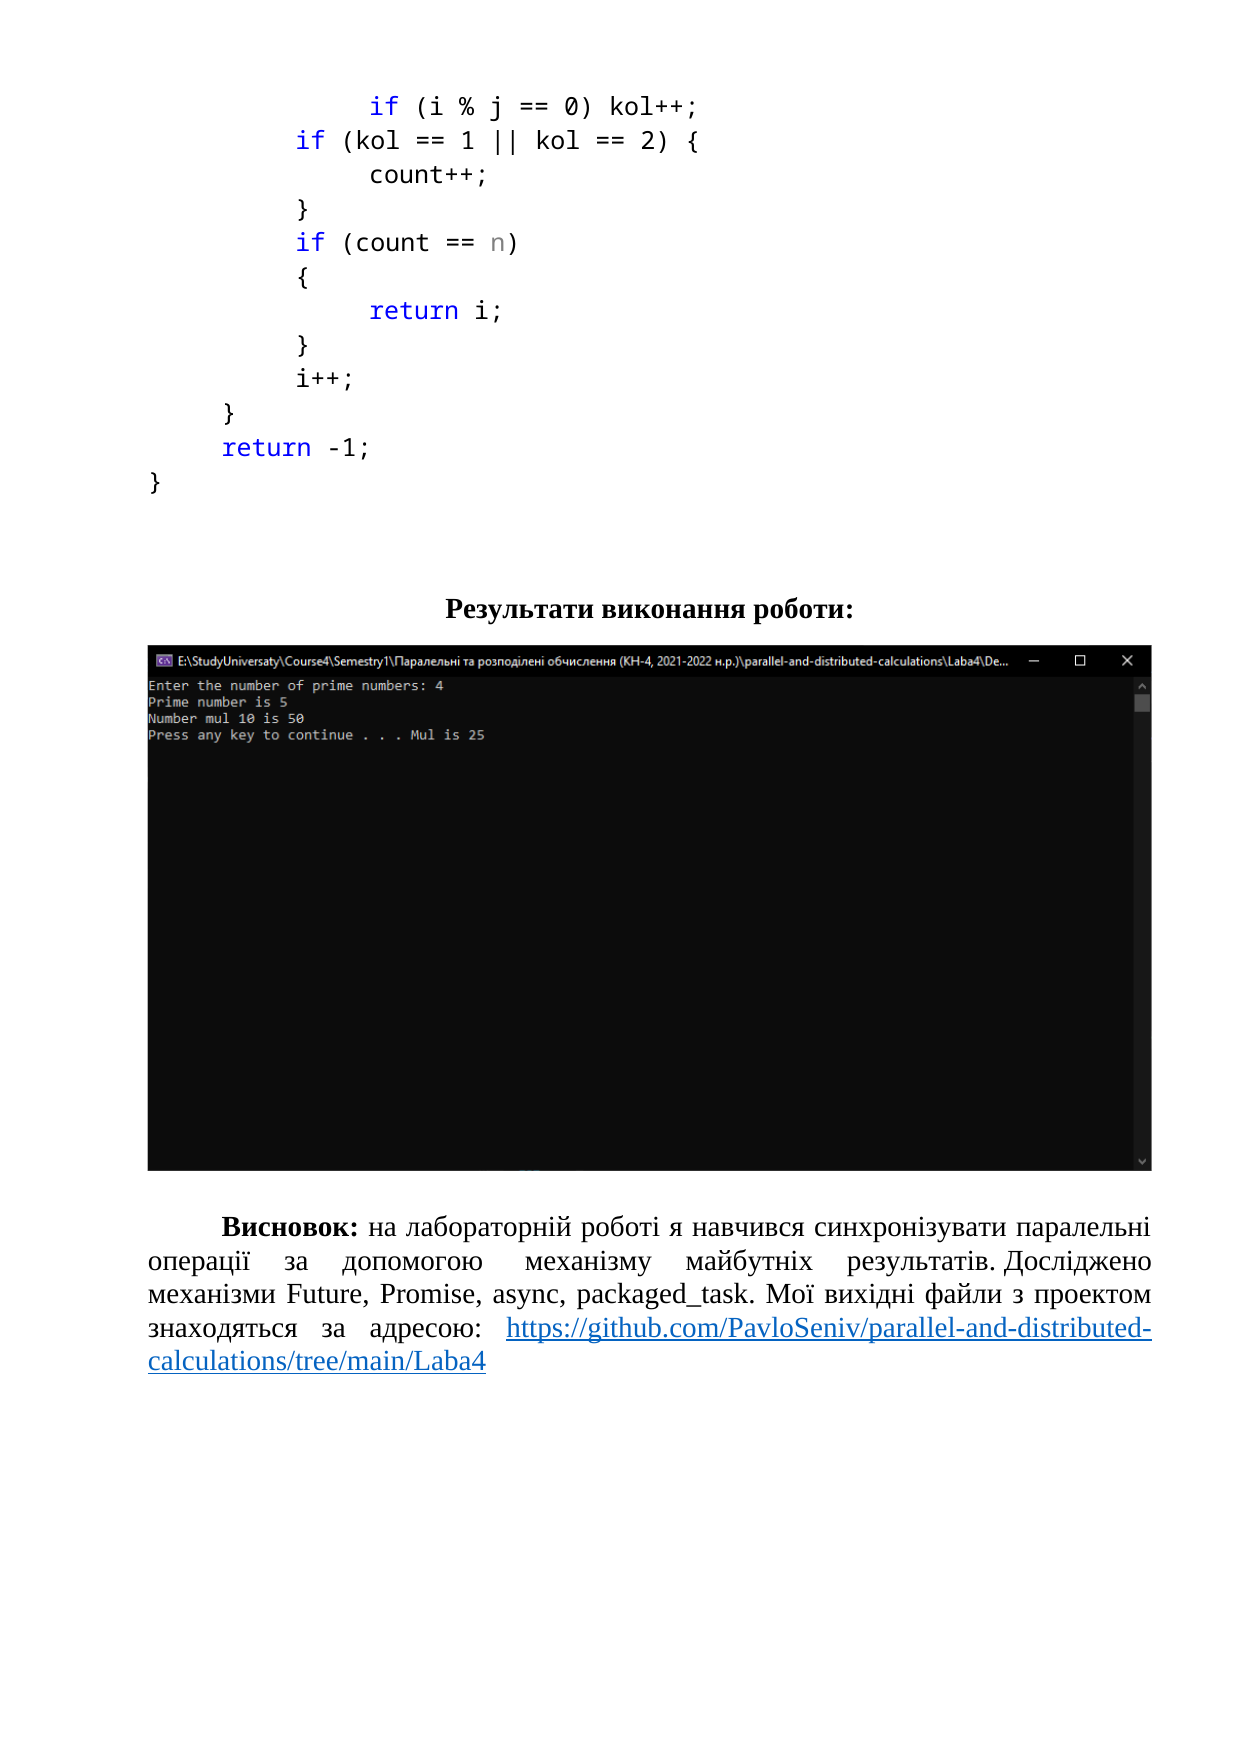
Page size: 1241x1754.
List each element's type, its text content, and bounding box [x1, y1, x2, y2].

text return -1; [148, 429, 1152, 463]
text { [148, 259, 1152, 293]
picture [147, 645, 1152, 1171]
text Результати виконання роботи: [148, 591, 1152, 624]
text count++; [148, 157, 1152, 191]
text } [148, 191, 1152, 225]
text return i; [148, 293, 1152, 327]
text } [148, 395, 1152, 429]
text if (i % j == 0) kol++; [148, 88, 1152, 123]
text } [148, 327, 1152, 361]
text if (count == n) [148, 225, 1152, 259]
text i++; [148, 361, 1152, 395]
text if (kol == 1 || kol == 2) { [148, 123, 1152, 157]
text } [148, 463, 1152, 497]
text Висновок: на лабораторній роботі я навчився синхронізувати паралельні операції за допомогою механізму майбутніх результатів. Досліджено механізми Future, Promise, async, packaged_task. Мої вихідні файли з проектом знаходяться за адресою: https://github.com/PavloSeniv/parallel-and-distributed-calculations/tree/main/Laba4 [148, 1209, 1152, 1377]
